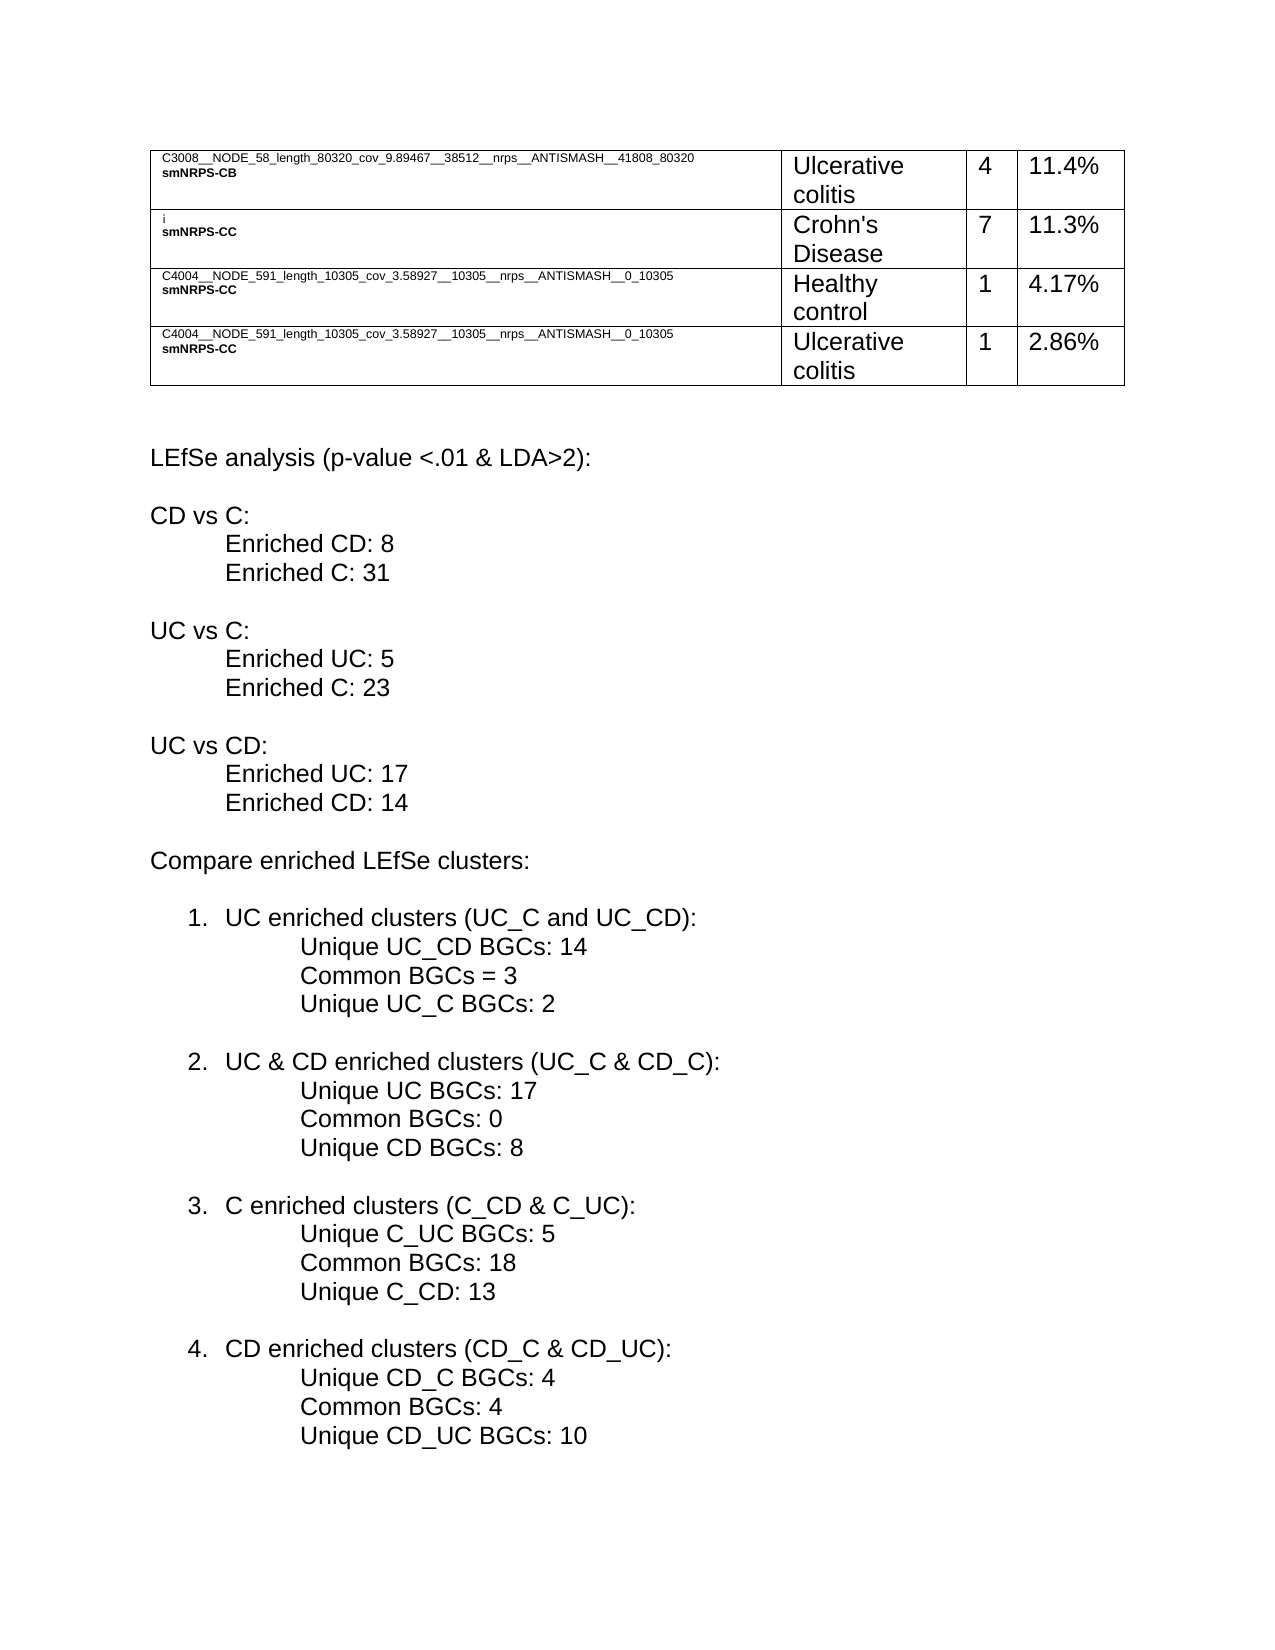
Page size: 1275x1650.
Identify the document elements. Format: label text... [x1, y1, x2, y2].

text Unique UC_C BGCs: 2 [150, 989, 1125, 1018]
list Unique CD_C BGCs: 4 [300, 1363, 1125, 1392]
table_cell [151, 151, 781, 209]
table_cell ¡ smNRPS-CC [151, 210, 781, 267]
table_cell 4 [967, 151, 1017, 209]
table_cell C4004__NODE_591_length_10305_cov_3.58927__10305__nrps__ANTISMASH__0_10305 smNRPS-CC [151, 327, 781, 384]
text UC vs C: [150, 616, 1125, 644]
table_cell 2.86% [1018, 327, 1124, 384]
table_cell Ulcerative colitis [782, 327, 966, 384]
text Enriched C: 31 [150, 558, 1125, 587]
text CD vs C: [150, 501, 1125, 529]
table_cell 11.4% [1018, 151, 1124, 209]
table_cell 1 [967, 269, 1017, 326]
list UC enriched clusters (UC_C and UC_CD): [187, 903, 1125, 932]
list Unique C_CD: 13 [300, 1277, 1125, 1306]
table_cell Ulcerative colitis [782, 151, 966, 209]
table_cell Healthy control [782, 269, 966, 326]
text Unique CD BGCs: 8 [150, 1133, 1125, 1162]
table_cell 7 [967, 210, 1017, 267]
text Compare enriched LEfSe clusters: [150, 846, 1125, 874]
text Enriched CD: 8 [150, 529, 1125, 558]
table_cell C4004__NODE_591_length_10305_cov_3.58927__10305__nrps__ANTISMASH__0_10305 smNRPS-CC [151, 269, 781, 326]
text Unique UC_CD BGCs: 14 [150, 932, 1125, 961]
list Unique C_UC BGCs: 5 [300, 1219, 1125, 1248]
text Enriched UC: 17 [150, 759, 1125, 788]
text Common BGCs: 0 [150, 1104, 1125, 1133]
list CD enriched clusters (CD_C & CD_UC): [187, 1334, 1125, 1363]
text LEfSe analysis (p-value <.01 & LDA>2): [150, 443, 1125, 472]
table_cell 11.3% [1018, 210, 1124, 267]
text UC vs CD: [150, 731, 1125, 759]
text Enriched CD: 14 [150, 788, 1125, 817]
text Enriched UC: 5 [150, 644, 1125, 673]
table_cell 4.17% [1018, 269, 1124, 326]
list Common BGCs: 4 [300, 1392, 1125, 1421]
list C enriched clusters (C_CD & C_UC): [187, 1191, 1125, 1219]
list Common BGCs: 18 [300, 1248, 1125, 1277]
table_cell 1 [967, 327, 1017, 384]
table_cell Crohn's Disease [782, 210, 966, 267]
text Enriched C: 23 [150, 673, 1125, 702]
text Common BGCs = 3 [150, 961, 1125, 989]
list UC & CD enriched clusters (UC_C & CD_C): [187, 1047, 1125, 1076]
list Unique CD_UC BGCs: 10 [300, 1421, 1125, 1449]
text Unique UC BGCs: 17 [150, 1076, 1125, 1104]
